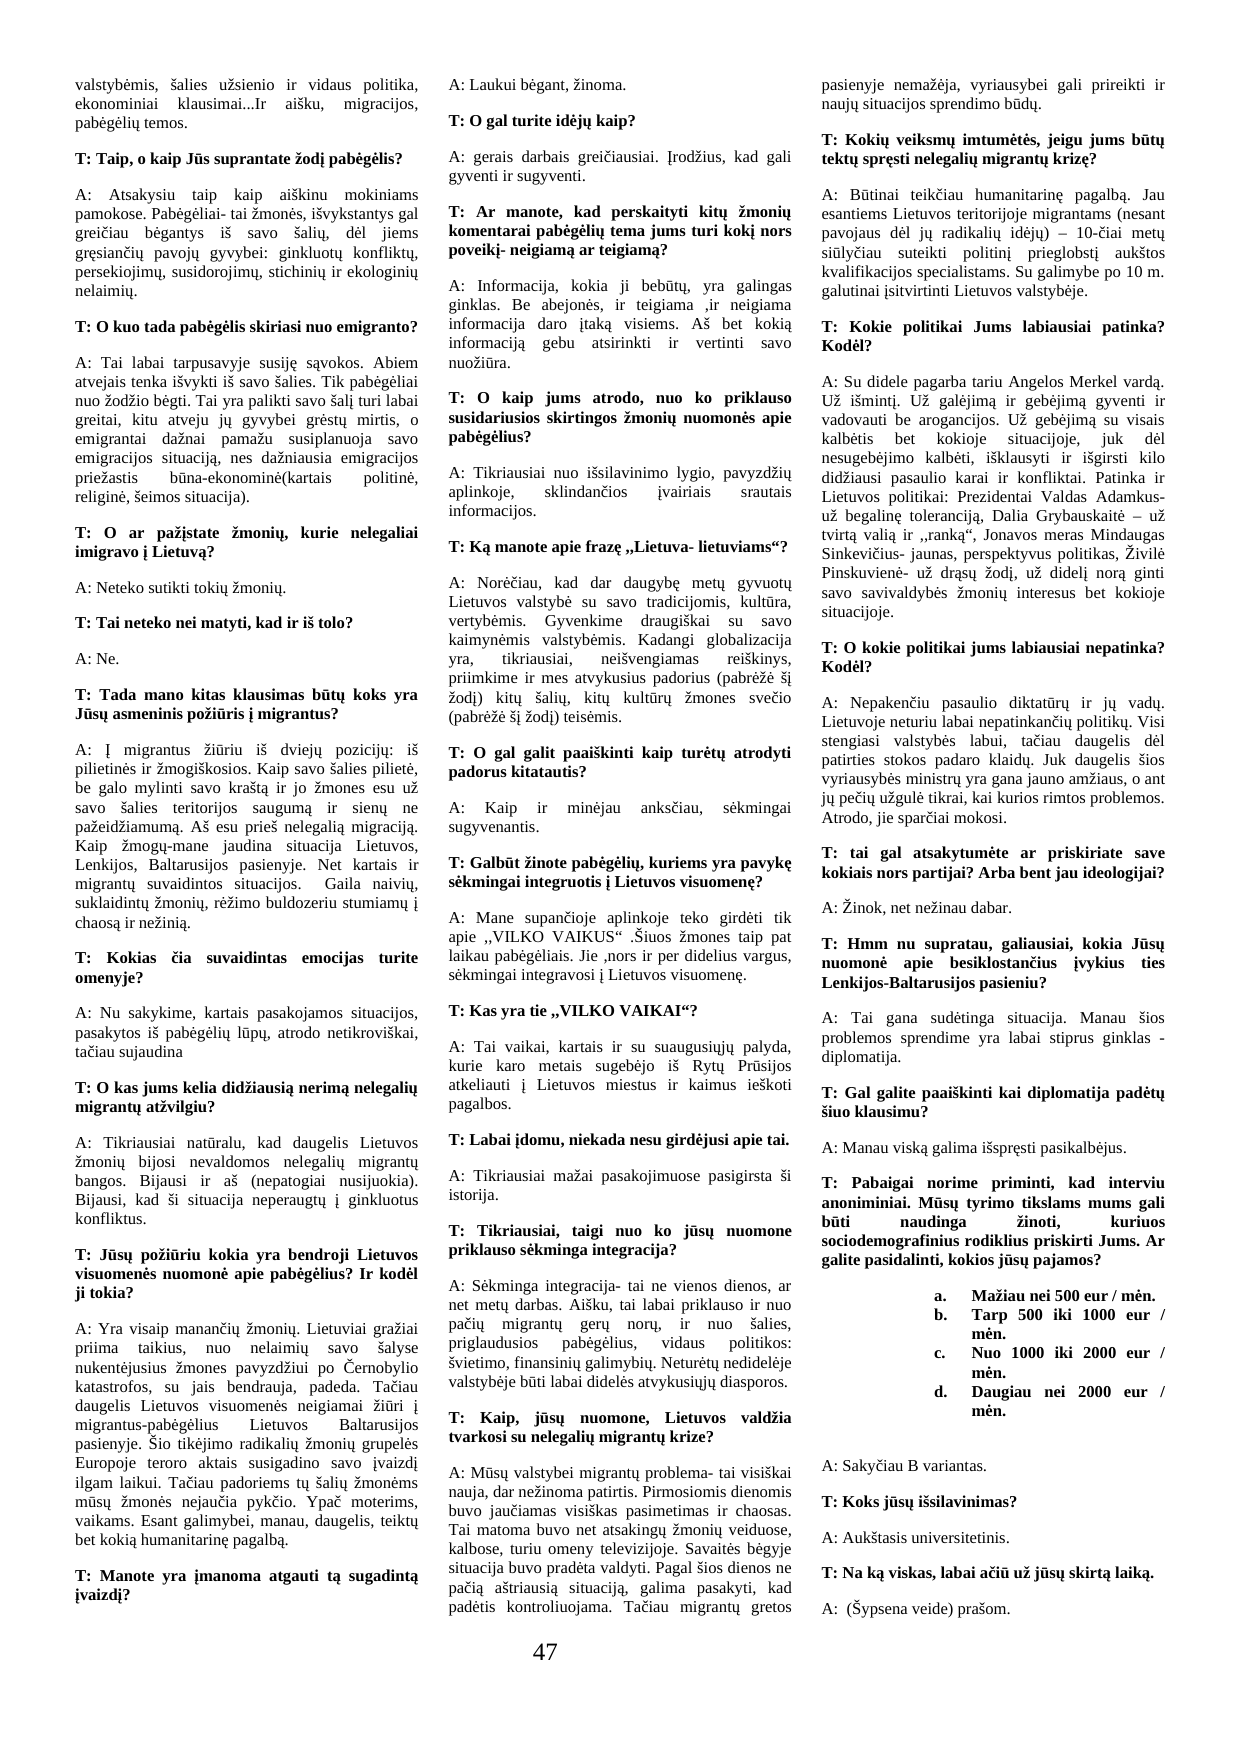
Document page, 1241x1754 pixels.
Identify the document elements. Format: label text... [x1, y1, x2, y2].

text A: Ne. [75, 649, 419, 668]
text T: Kaip, jūsų nuomone, Lietuvos valdžia tvarkosi su nelegalių migrantų krize? [448, 1407, 792, 1446]
list Mažiau nei 500 eur / mėn. [934, 1286, 1165, 1305]
text T: Na ką viskas, labai ačiū už jūsų skirtą laiką. [821, 1563, 1165, 1582]
text T: Kokių veiksmų imtumėtės, jeigu jums būtų tektų spręsti nelegalių migrantų krizę? [821, 130, 1165, 168]
text A: Atsakysiu taip kaip aiškinu mokiniams pamokose. Pabėgėliai- tai žmonės, išvykstantys gal greičiau bėgantys iš savo šalių, dėl jiems gręsiančių pavojų gyvybei: ginkluotų konfliktų, persekiojimų, susidorojimų, stichinių ir ekologinių nelaimių. [75, 185, 419, 300]
list Daugiau nei 2000 eur / mėn. [934, 1382, 1165, 1420]
text A: Tai labai tarpusavyje susiję sąvokos. Abiem atvejais tenka išvykti iš savo šalies. Tik pabėgėliai nuo žodžio bėgti. Tai yra palikti savo šalį turi labai greitai, kitu atveju jų gyvybei grėstų mirtis, o emigrantai dažnai pamažu susiplanuoja savo emigracijos situaciją, nes dažniausia emigracijos priežastis būna-ekonominė(kartais politinė, religinė, šeimos situacija). [75, 352, 419, 506]
text T: O kuo tada pabėgėlis skiriasi nuo emigranto? [75, 317, 419, 336]
text A: (Šypsena veide) prašom. [821, 1599, 1165, 1618]
text T: Hmm nu supratau, galiausiai, kokia Jūsų nuomonė apie besiklostančius įvykius ties Lenkijos-Baltarusijos pasieniu? [821, 934, 1165, 992]
text A: Sėkminga integracija- tai ne vienos dienos, ar net metų darbas. Aišku, tai labai priklauso ir nuo pačių migrantų gerų norų, ir nuo šalies, priglaudusios pabėgėlius, vidaus politikos: švietimo, finansinių galimybių. Neturėtų nedidelėje valstybėje būti labai didelės atvykusiųjų diasporos. [448, 1276, 792, 1391]
text T: Labai įdomu, niekada nesu girdėjusi apie tai. [448, 1130, 792, 1149]
text A: Tai vaikai, kartais ir su suaugusiųjų palyda, kurie karo metais sugebėjo iš Rytų Prūsijos atkeliauti į Lietuvos miestus ir kaimus ieškoti pagalbos. [448, 1037, 792, 1113]
text T: Pabaigai norime priminti, kad interviu anoniminiai. Mūsų tyrimo tikslams mums gali būti naudinga žinoti, kuriuos sociodemografinius rodiklius priskirti Jums. Ar galite pasidalinti, kokios jūsų pajamos? [821, 1173, 1165, 1269]
text T: O ar pažįstate žmonių, kurie nelegaliai imigravo į Lietuvą? [75, 522, 419, 561]
text A: Yra visaip manančių žmonių. Lietuviai gražiai priima taikius, nuo nelaimių savo šalyse nukentėjusius žmones pavyzdžiui po Černobylio katastrofos, su jais bendrauja, padeda. Tačiau daugelis Lietuvos visuomenės neigiamai žiūri į migrantus-pabėgėlius Lietuvos Baltarusijos pasienyje. Šio tikėjimo radikalių žmonių grupelės Europoje teroro aktais susigadino savo įvaizdį ilgam laikui. Tačiau padoriems tų šalių žmonėms mūsų žmonės nejaučia pykčio. Ypač moterims, vaikams. Esant galimybei, manau, daugelis, teiktų bet kokią humanitarinę pagalbą. [75, 1319, 419, 1549]
text T: Kokias čia suvaidintas emocijas turite omenyje? [75, 948, 419, 987]
text T: Tada mano kitas klausimas būtų koks yra Jūsų asmeninis požiūris į migrantus? [75, 685, 419, 723]
text T: Gal galite paaiškinti kai diplomatija padėtų šiuo klausimu? [821, 1082, 1165, 1121]
text A: Manau viską galima išspręsti pasikalbėjus. [821, 1137, 1165, 1157]
list Tarp 500 iki 1000 eur / mėn. [934, 1305, 1165, 1343]
text A: Neteko sutikti tokių žmonių. [75, 577, 419, 597]
text A: Sakyčiau B variantas. [821, 1456, 1165, 1475]
text A: Tai gana sudėtinga situacija. Manau šios problemos sprendime yra labai stiprus ginklas - diplomatija. [821, 1008, 1165, 1066]
text A: Žinok, net nežinau dabar. [821, 898, 1165, 917]
list Nuo 1000 iki 2000 eur / mėn. [934, 1343, 1165, 1382]
text A: Nu sakykime, kartais pasakojamos situacijos, pasakytos iš pabėgėlių lūpų, atrodo netikroviškai, tačiau sujaudina [75, 1003, 419, 1061]
text A: Su didele pagarba tariu Angelos Merkel vardą. Už išmintį. Už galėjimą ir gebėjimą gyventi ir vadovauti be arogancijos. Už gebėjimą su visais kalbėtis bet kokioje situacijoje, juk dėl nesugebėjimo kalbėti, išklausyti ir išgirsti kilo didžiausi pasaulio karai ir konfliktai. Patinka ir Lietuvos politikai: Prezidentai Valdas Adamkus- už begalinę toleranciją, Dalia Grybauskaitė – už tvirtą valią ir ,,ranką“, Jonavos meras Mindaugas Sinkevičius- jaunas, perspektyvus politikas, Živilė Pinskuvienė- už drąsų žodį, už didelį norą ginti savo savivaldybės žmonių interesus bet kokioje situacijoje. [821, 372, 1165, 621]
text A: Laukui bėgant, žinoma. [448, 75, 792, 94]
text A: Tikriausiai natūralu, kad daugelis Lietuvos žmonių bijosi nevaldomos nelegalių migrantų bangos. Bijausi ir aš (nepatogiai nusijuokia). Bijausi, kad ši situacija neperaugtų į ginkluotus konfliktus. [75, 1132, 419, 1228]
text A: Informacija, kokia ji bebūtų, yra galingas ginklas. Be abejonės, ir teigiama ,ir neigiama informacija daro įtaką visiems. Aš bet kokią informaciją gebu atsirinkti ir vertinti savo nuožiūra. [448, 276, 792, 372]
text T: O kas jums kelia didžiausią nerimą nelegalių migrantų atžvilgiu? [75, 1077, 419, 1116]
text A: Aukštasis universitetinis. [821, 1527, 1165, 1547]
text A: Mūsų valstybei migrantų problema- tai visiškai nauja, dar nežinoma patirtis. Pirmosiomis dienomis buvo jaučiamas visiškas pasimetimas ir chaosas. Tai matoma buvo net atsakingų žmonių veiduose, kalbose, turiu omeny televizijoje. Savaitės bėgyje situacija buvo pradėta valdyti. Pagal šios dienos ne pačią aštriausią situaciją, galima pasakyti, kad padėtis kontroliuojama. Tačiau migrantų gretos pasienyje nemažėja, vyriausybei gali prireikti ir naujų situacijos sprendimo būdų. [448, 1462, 792, 1616]
text A: Į migrantus žiūriu iš dviejų pozicijų: iš pilietinės ir žmogiškosios. Kaip savo šalies pilietė, be galo mylinti savo kraštą ir jo žmones esu už savo šalies teritorijos saugumą ir sienų ne pažeidžiamumą. Aš esu prieš nelegalią migraciją. Kaip žmogų-mane jaudina situacija Lietuvos, Lenkijos, Baltarusijos pasienyje. Net kartais ir migrantų suvaidintos situacijos. Gaila naivių, suklaidintų žmonių, rėžimo buldozeriu stumiamų į chaosą ir nežinią. [75, 740, 419, 932]
text T: Galbūt žinote pabėgėlių, kuriems yra pavykę sėkmingai integruotis į Lietuvos visuomenę? [448, 852, 792, 891]
text A: Nepakenčiu pasaulio diktatūrų ir jų vadų. Lietuvoje neturiu labai nepatinkančių politikų. Visi stengiasi valstybės labui, tačiau daugelis dėl patirties stokos padaro klaidų. Juk daugelis šios vyriausybės ministrų yra gana jauno amžiaus, o ant jų pečių užgulė tikrai, kai kurios rimtos problemos. Atrodo, jie sparčiai mokosi. [821, 692, 1165, 827]
text T: O kaip jums atrodo, nuo ko priklauso susidariusios skirtingos žmonių nuomonės apie pabėgėlius? [448, 388, 792, 446]
text T: Ar manote, kad perskaityti kitų žmonių komentarai pabėgėlių tema jums turi kokį nors poveikį- neigiamą ar teigiamą? [448, 202, 792, 259]
text T: O kokie politikai jums labiausiai nepatinka? Kodėl? [821, 637, 1165, 676]
text T: O gal galit paaiškinti kaip turėtų atrodyti padorus kitatautis? [448, 742, 792, 781]
text T: Jūsų požiūriu kokia yra bendroji Lietuvos visuomenės nuomonė apie pabėgėlius? Ir kodėl ji tokia? [75, 1245, 419, 1302]
text T: Koks jūsų išsilavinimas? [821, 1492, 1165, 1511]
text A: Tikriausiai mažai pasakojimuose pasigirsta ši istorija. [448, 1166, 792, 1204]
text T: Taip, o kaip Jūs suprantate žodį pabėgėlis? [75, 149, 419, 168]
text A: gerais darbais greičiausiai. Įrodžius, kad gali gyventi ir sugyventi. [448, 147, 792, 185]
text T: Manote yra įmanoma atgauti tą sugadintą įvaizdį? [75, 1566, 419, 1604]
text T: Tai neteko nei matyti, kad ir iš tolo? [75, 613, 419, 632]
text T: Kokie politikai Jums labiausiai patinka? Kodėl? [821, 317, 1165, 355]
text A: Norėčiau, kad dar daugybę metų gyvuotų Lietuvos valstybė su savo tradicijomis, kultūra, vertybėmis. Gyvenkime draugiškai su savo kaimynėmis valstybėmis. Kadangi globalizacija yra, tikriausiai, neišvengiamas reiškinys, priimkime ir mes atvykusius padorius (pabrėžė šį žodį) kitų šalių, kitų kultūrų žmones svečio (pabrėžė šį žodį) teisėmis. [448, 572, 792, 726]
text T: Kas yra tie ,,VILKO VAIKAI“? [448, 1001, 792, 1020]
text T: Tikriausiai, taigi nuo ko jūsų nuomone priklauso sėkminga integracija? [448, 1221, 792, 1259]
text A: Kaip ir minėjau anksčiau, sėkmingai sugyvenantis. [448, 797, 792, 836]
text A: Tikriausiai nuo išsilavinimo lygio, pavyzdžių aplinkoje, sklindančios įvairiais srautais informacijos. [448, 462, 792, 520]
text A: Būtinai teikčiau humanitarinę pagalbą. Jau esantiems Lietuvos teritorijoje migrantams (nesant pavojaus dėl jų radikalių idėjų) – 10-čiai metų siūlyčiau suteikti politinį prieglobstį aukštos kvalifikacijos specialistams. Su galimybe po 10 m. galutinai įsitvirtinti Lietuvos valstybėje. [821, 185, 1165, 300]
text T: tai gal atsakytumėte ar priskiriate save kokiais nors partijai? Arba bent jau ideologijai? [821, 843, 1165, 882]
text A: Mane supančioje aplinkoje teko girdėti tik apie ,,VILKO VAIKUS“ .Šiuos žmones taip pat laikau pabėgėliais. Jie ,nors ir per didelius vargus, sėkmingai integravosi į Lietuvos visuomenę. [448, 907, 792, 984]
text T: O gal turite idėjų kaip? [448, 111, 792, 130]
text T: Ką manote apie frazę ,,Lietuva- lietuviams“? [448, 537, 792, 556]
